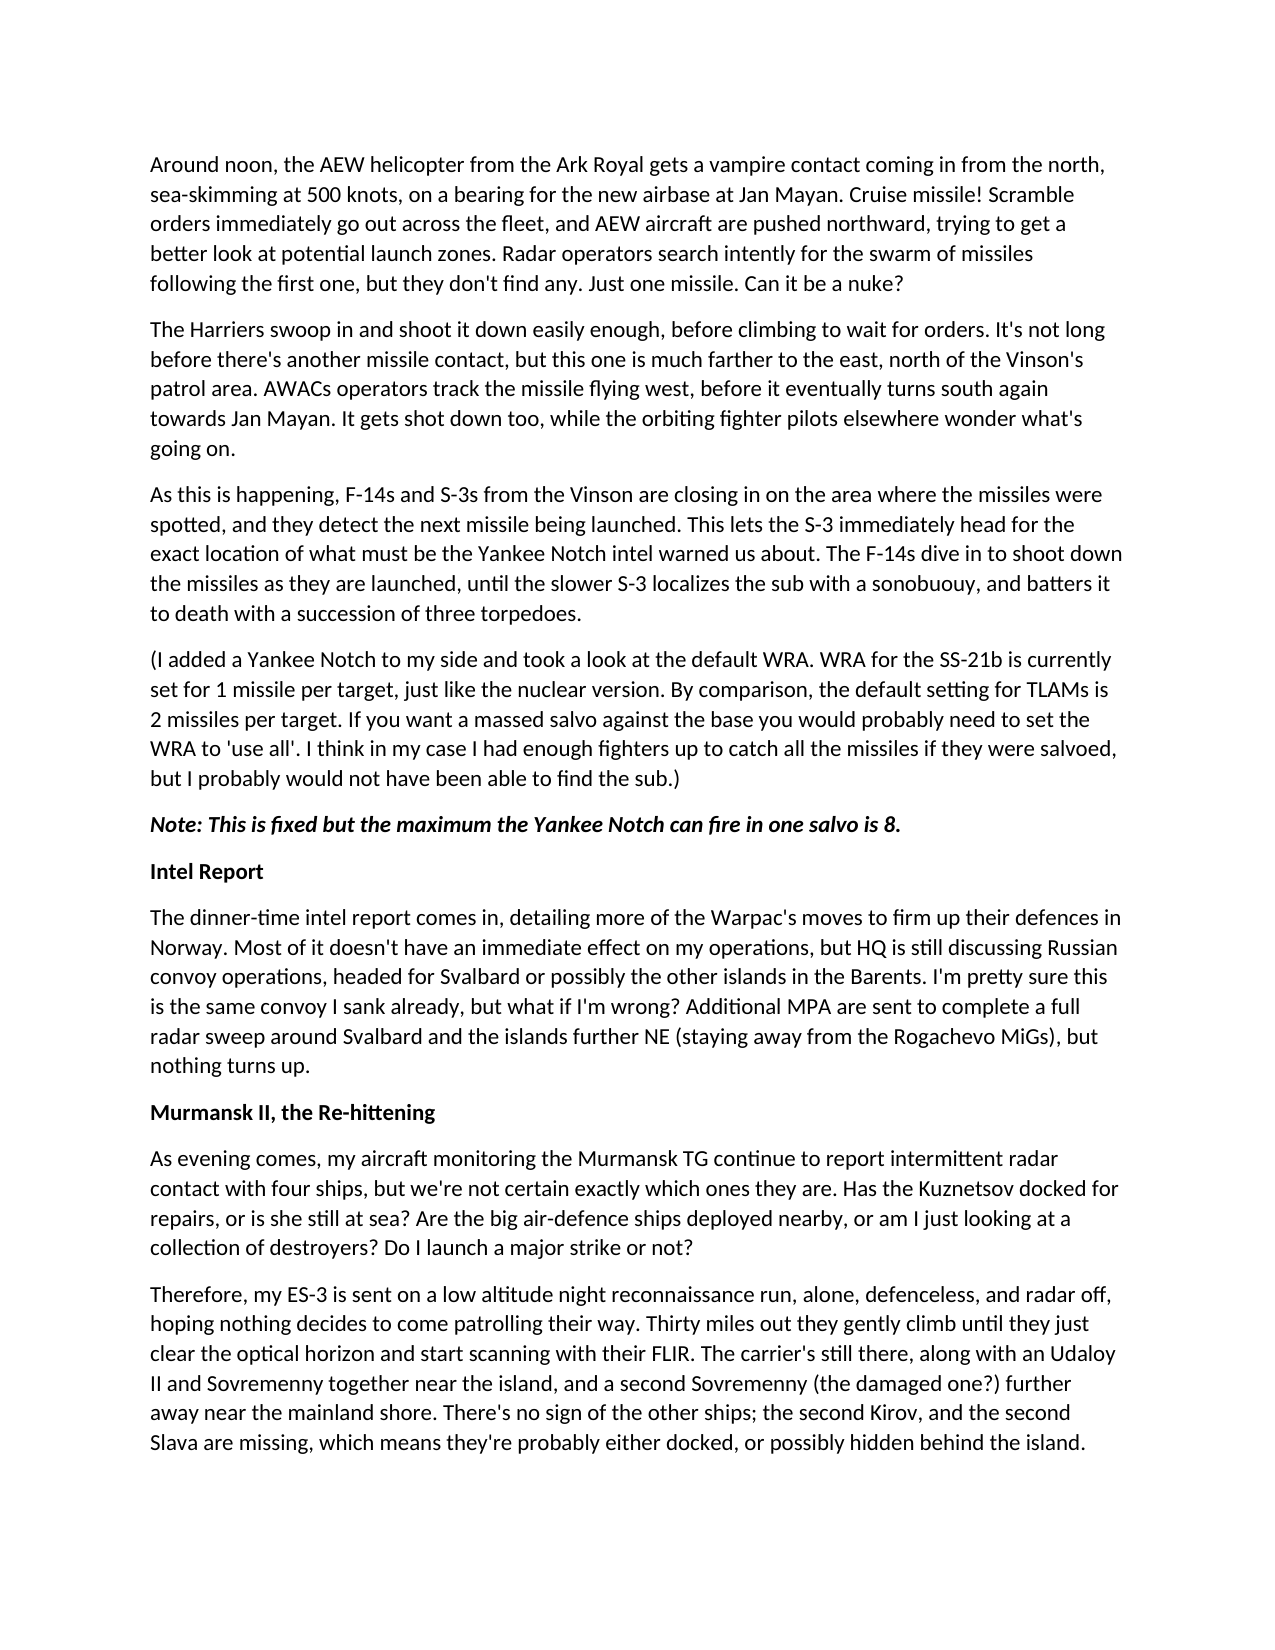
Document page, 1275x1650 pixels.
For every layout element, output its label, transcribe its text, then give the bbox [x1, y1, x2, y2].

text As this is happening, F-14s and S-3s from the Vinson are closing in on the area where the missiles were spotted, and they detect the next missile being launched. This lets the S-3 immediately head for the exact location of what must be the Yankee Notch intel warned us about. The F-14s dive in to shoot down the missiles as they are launched, until the slower S-3 localizes the sub with a sonobuouy, and batters it to death with a succession of three torpedoes. [150, 480, 1125, 627]
text Around noon, the AEW helicopter from the Ark Royal gets a vampire contact coming in from the north, sea-skimming at 500 knots, on a bearing for the new airbase at Jan Mayan. Cruise missile! Scramble orders immediately go out across the fleet, and AEW aircraft are pushed northward, trying to get a better look at potential launch zones. Radar operators search intently for the swarm of missiles following the first one, but they don't find any. Just one missile. Can it be a nuke? [150, 150, 1125, 297]
text Murmansk II, the Re-hittening [150, 1098, 1125, 1126]
text As evening comes, my aircraft monitoring the Murmansk TG continue to report intermittent radar contact with four ships, but we're not certain exactly which ones they are. Has the Kuznetsov docked for repairs, or is she still at sea? Are the big air-defence ships deployed nearby, or am I just looking at a collection of destroyers? Do I launch a major strike or not? [150, 1144, 1125, 1261]
text Intel Report [150, 857, 1125, 885]
text Therefore, my ES-3 is sent on a low altitude night reconnaissance run, alone, defenceless, and radar off, hoping nothing decides to come patrolling their way. Thirty miles out they gently climb until they just clear the optical horizon and start scanning with their FLIR. The carrier's still there, along with an Udaloy II and Sovremenny together near the island, and a second Sovremenny (the damaged one?) further away near the mainland shore. There's no sign of the other ships; the second Kirov, and the second Slava are missing, which means they're probably either docked, or possibly hidden behind the island. [150, 1280, 1125, 1456]
text The Harriers swoop in and shoot it down easily enough, before climbing to wait for orders. It's not long before there's another missile contact, but this one is much farther to the east, north of the Vinson's patrol area. AWACs operators track the missile flying west, before it eventually turns south again towards Jan Mayan. It gets shot down too, while the orbiting fighter pilots elsewhere wonder what's going on. [150, 315, 1125, 462]
text The dinner-time intel report comes in, detailing more of the Warpac's moves to firm up their defences in Norway. Most of it doesn't have an immediate effect on my operations, but HQ is still discussing Russian convoy operations, headed for Svalbard or possibly the other islands in the Barents. I'm pretty sure this is the same convoy I sank already, but what if I'm wrong? Additional MPA are sent to complete a full radar sweep around Svalbard and the islands further NE (staying away from the Rogachevo MiGs), but nothing turns up. [150, 903, 1125, 1079]
text Note: This is fixed but the maximum the Yankee Notch can fire in one salvo is 8. [150, 810, 1125, 838]
text (I added a Yankee Notch to my side and took a look at the default WRA. WRA for the SS-21b is currently set for 1 missile per target, just like the nuclear version. By comparison, the default setting for TLAMs is 2 missiles per target. If you want a massed salvo against the base you would probably need to set the WRA to 'use all'. I think in my case I had enough fighters up to catch all the missiles if they were salvoed, but I probably would not have been able to find the sub.) [150, 645, 1125, 792]
